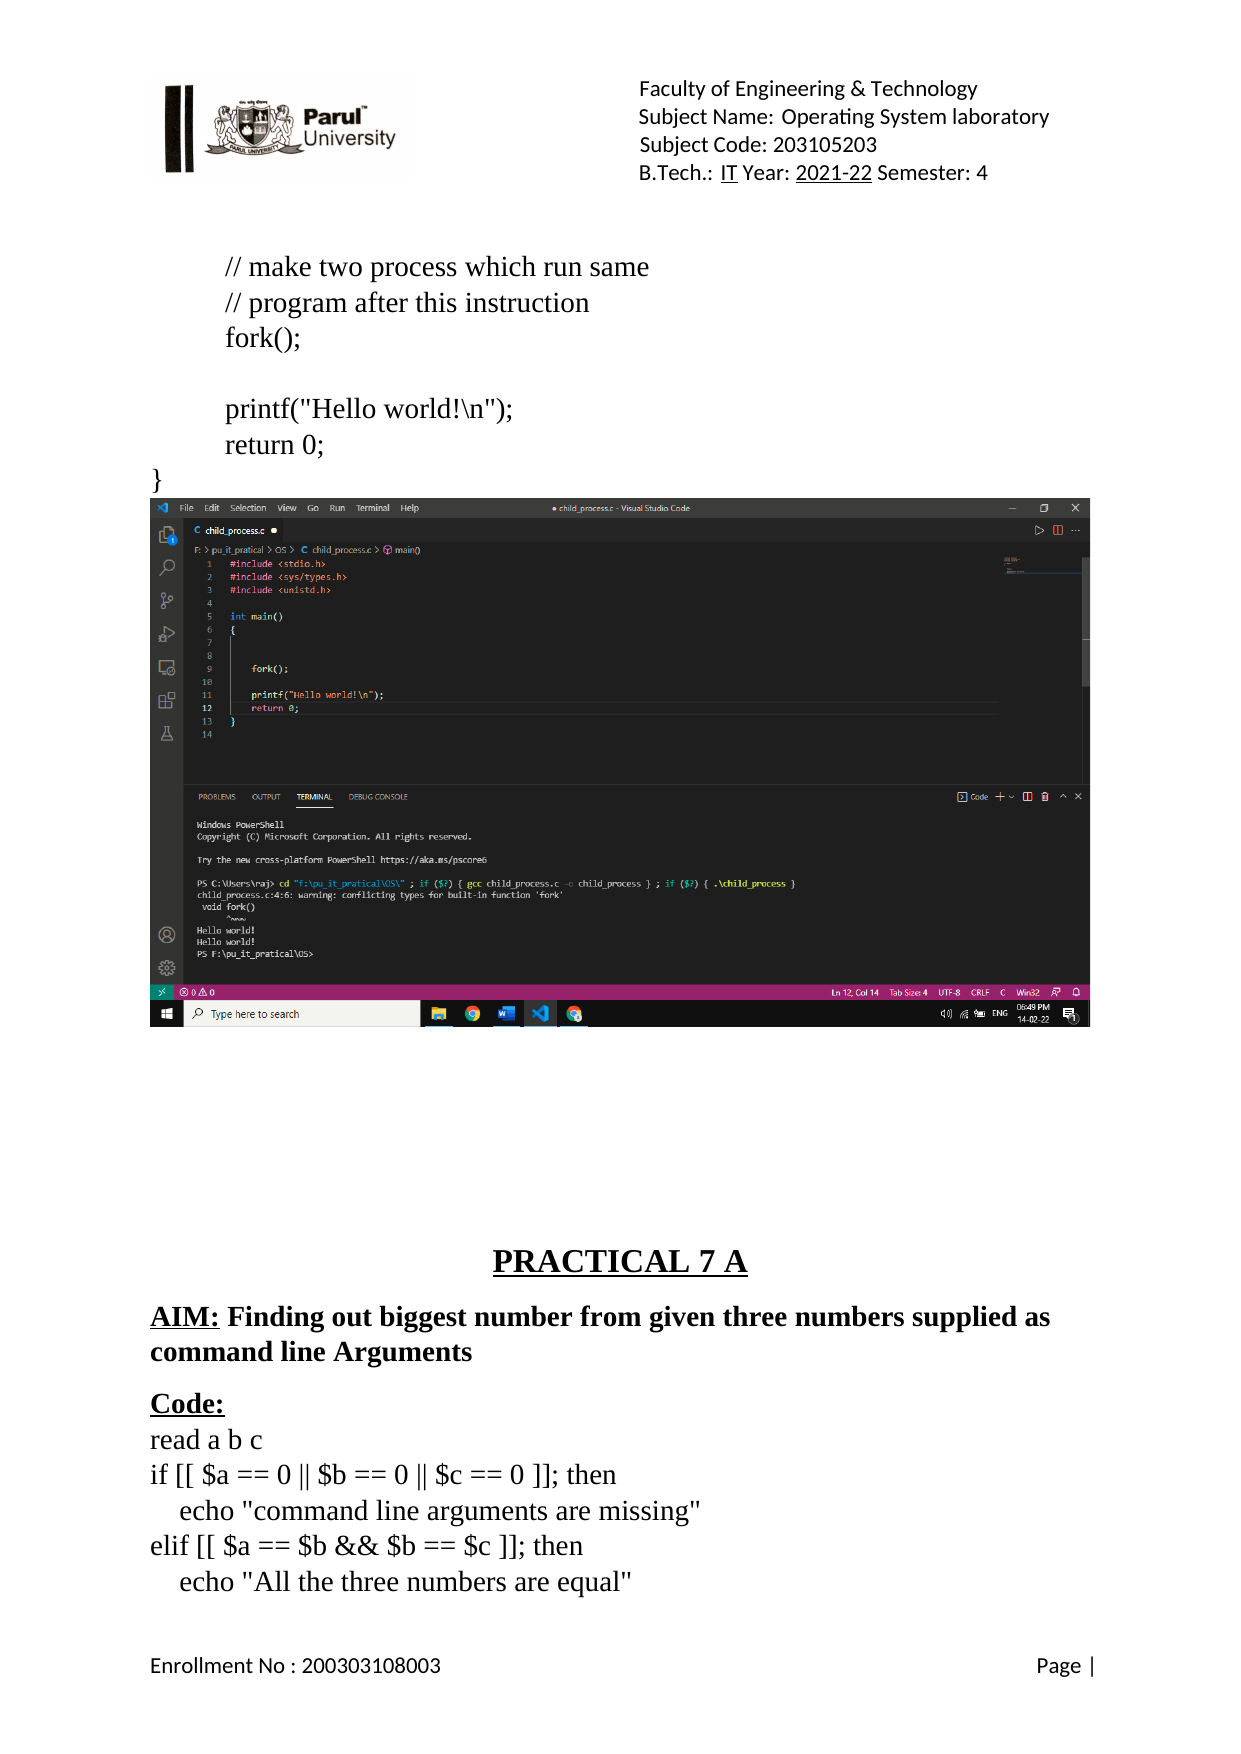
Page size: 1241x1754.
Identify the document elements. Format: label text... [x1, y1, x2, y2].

text echo "All the three numbers are equal" [150, 1564, 1090, 1598]
text printf("Hello world!\n"); [150, 391, 1090, 425]
text // make two process which run same [150, 249, 1090, 283]
text PRACTICAL 7 A [150, 1241, 1090, 1280]
text } [150, 462, 1090, 496]
text fork(); [150, 320, 1090, 354]
text AIM: Finding out biggest number from given three numbers supplied as command line Arguments [150, 1299, 1090, 1368]
picture [150, 73, 411, 182]
picture [150, 498, 1091, 1027]
text Code: [150, 1386, 1090, 1420]
text echo "command line arguments are missing" [150, 1493, 1090, 1527]
text elif [[ $a == $b && $b == $c ]]; then [150, 1528, 1090, 1562]
text // program after this instruction [150, 285, 1090, 318]
text read a b c [150, 1422, 1090, 1456]
text if [[ $a == 0 || $b == 0 || $c == 0 ]]; then [150, 1457, 1090, 1491]
text return 0; [150, 427, 1090, 461]
